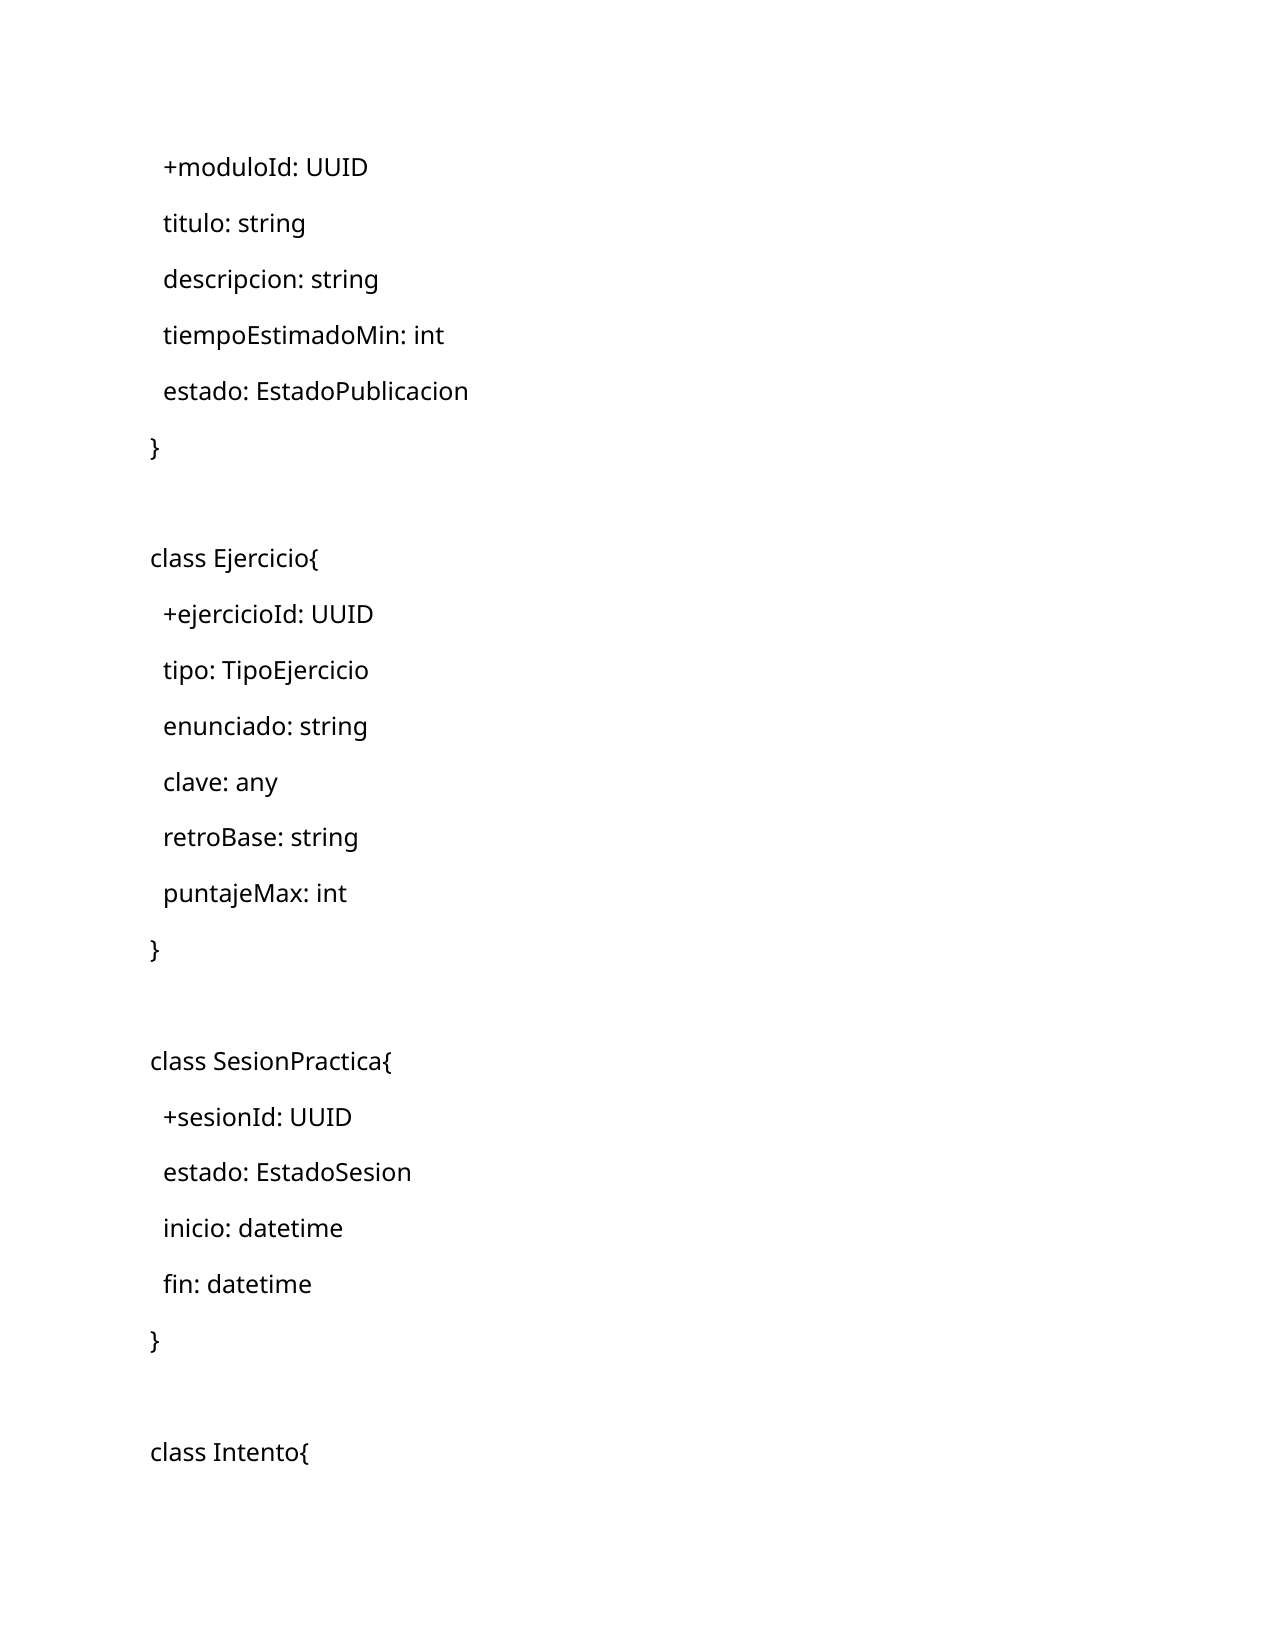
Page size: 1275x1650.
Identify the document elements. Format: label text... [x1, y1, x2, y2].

text +moduloId: UUID [150, 150, 1125, 184]
text } [150, 429, 1125, 463]
text } [150, 1322, 1125, 1357]
text estado: EstadoPublicacion [150, 373, 1125, 407]
text puntajeMax: int [150, 876, 1125, 910]
text clave: any [150, 764, 1125, 798]
text inicio: datetime [150, 1211, 1125, 1245]
text estado: EstadoSesion [150, 1155, 1125, 1189]
text descripcion: string [150, 262, 1125, 296]
text class SesionPractica{ [150, 1043, 1125, 1077]
text class Intento{ [150, 1434, 1125, 1468]
text } [150, 932, 1125, 966]
text class Ejercicio{ [150, 541, 1125, 575]
text retroBase: string [150, 820, 1125, 854]
text +ejercicioId: UUID [150, 597, 1125, 631]
text +sesionId: UUID [150, 1099, 1125, 1133]
text titulo: string [150, 206, 1125, 240]
text fin: datetime [150, 1267, 1125, 1301]
text enunciado: string [150, 708, 1125, 742]
text tiempoEstimadoMin: int [150, 317, 1125, 352]
text tipo: TipoEjercicio [150, 652, 1125, 687]
